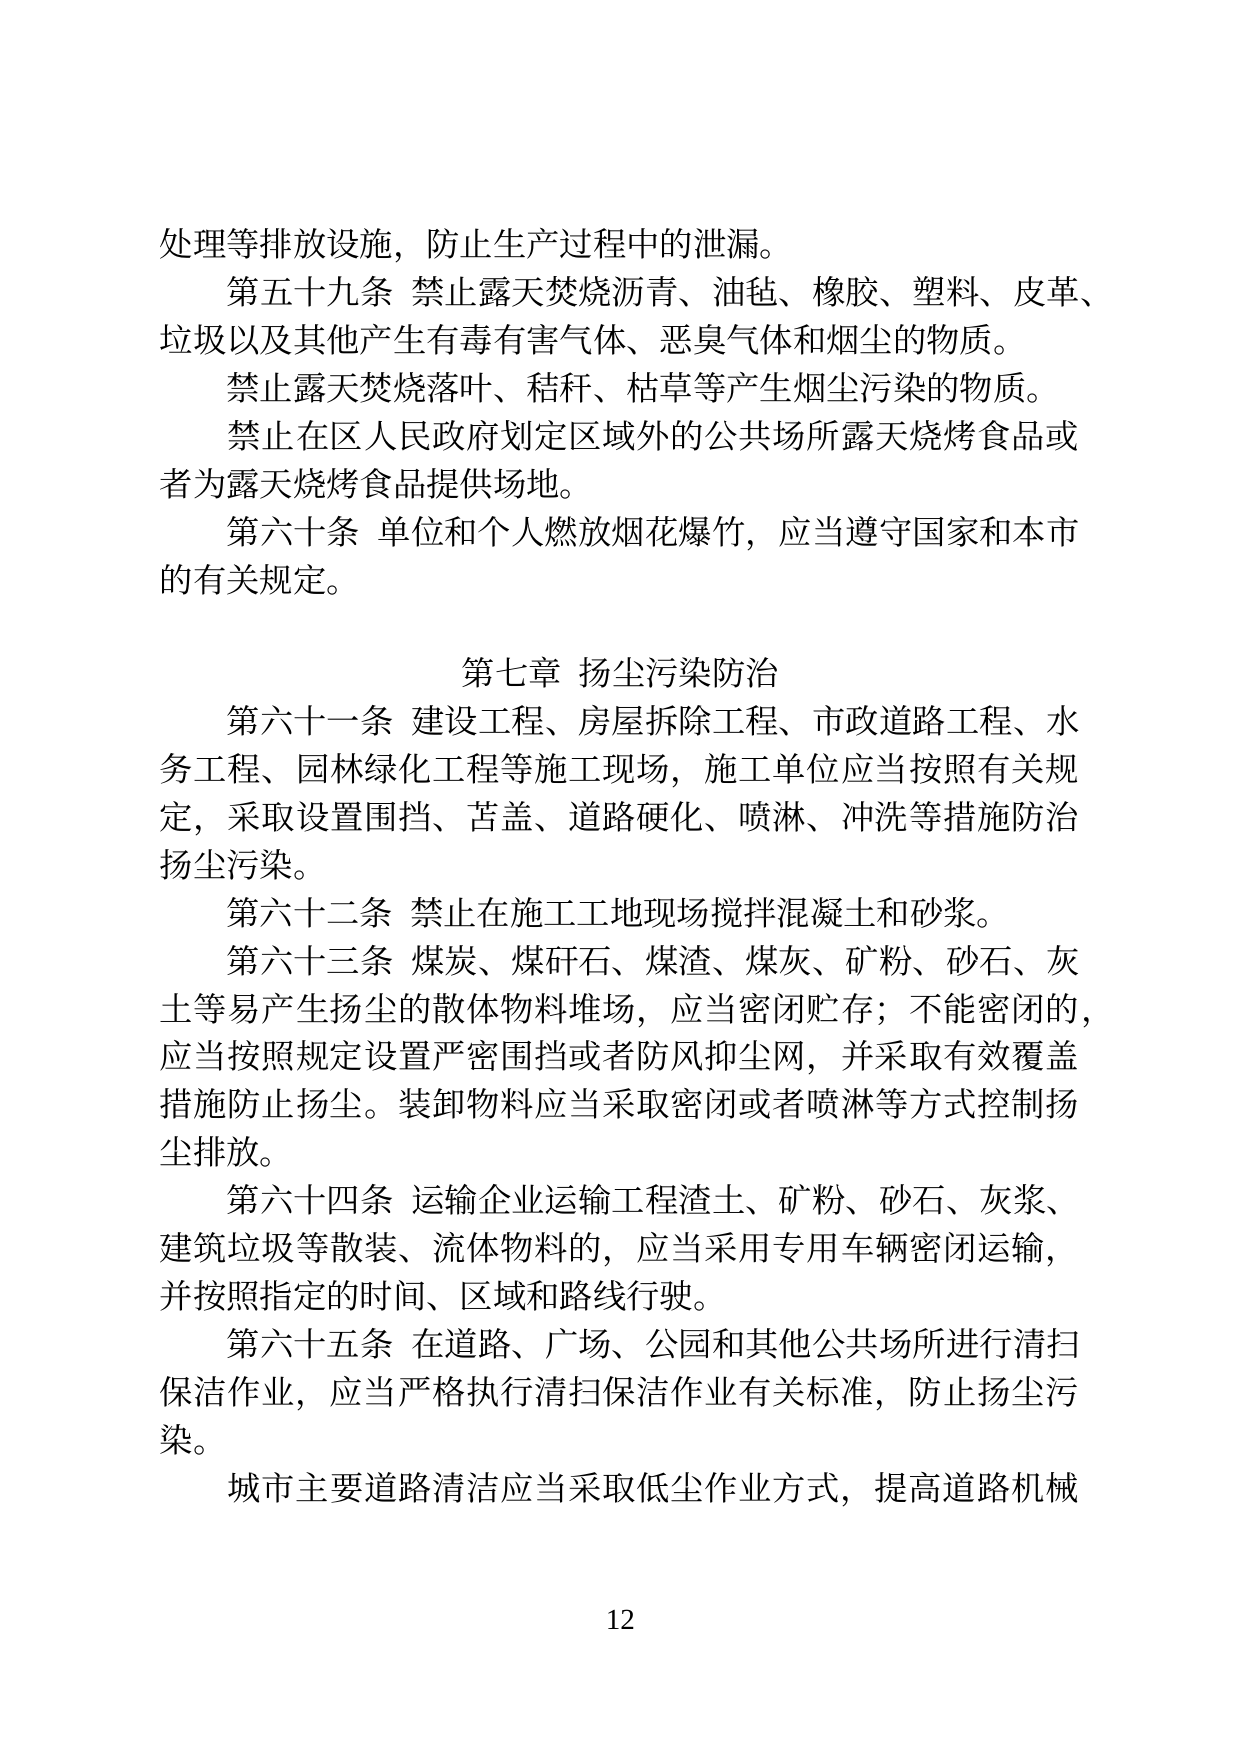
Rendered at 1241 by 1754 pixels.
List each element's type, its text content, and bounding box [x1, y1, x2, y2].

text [159, 1462, 1081, 1510]
text 第七章 扬尘污染防治 [159, 647, 1081, 695]
text 禁止露天焚烧落叶、秸秆、枯草等产生烟尘污染的物质。 [159, 362, 1081, 410]
text 第六十四条 运输企业运输工程渣土、矿粉、砂石、灰浆、建筑垃圾等散装、流体物料的，应当采用专用车辆密闭运输，并按照指定的时间、区域和路线行驶。 [159, 1174, 1081, 1318]
text 第六十三条 煤炭、煤矸石、煤渣、煤灰、矿粉、砂石、灰土等易产生扬尘的散体物料堆场，应当密闭贮存；不能密闭的，应当按照规定设置严密围挡或者防风抑尘网，并采取有效覆盖措施防止扬尘。装卸物料应当采取密闭或者喷淋等方式控制扬尘排放。 [159, 935, 1081, 1174]
text 禁止在区人民政府划定区域外的公共场所露天烧烤食品或者为露天烧烤食品提供场地。 [159, 410, 1081, 506]
text 第五十九条 禁止露天焚烧沥青、油毡、橡胶、塑料、皮革、垃圾以及其他产生有毒有害气体、恶臭气体和烟尘的物质。 [159, 266, 1081, 362]
text 第六十条 单位和个人燃放烟花爆竹，应当遵守国家和本市的有关规定。 [159, 506, 1081, 602]
text 第六十一条 建设工程、房屋拆除工程、市政道路工程、水务工程、园林绿化工程等施工现场，施工单位应当按照有关规定，采取设置围挡、苫盖、道路硬化、喷淋、冲洗等措施防治扬尘污染。 [159, 695, 1081, 887]
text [159, 218, 1081, 266]
text 第六十二条 禁止在施工工地现场搅拌混凝土和砂浆。 [159, 887, 1081, 935]
text 第六十五条 在道路、广场、公园和其他公共场所进行清扫保洁作业，应当严格执行清扫保洁作业有关标准，防止扬尘污染。 [159, 1318, 1081, 1462]
